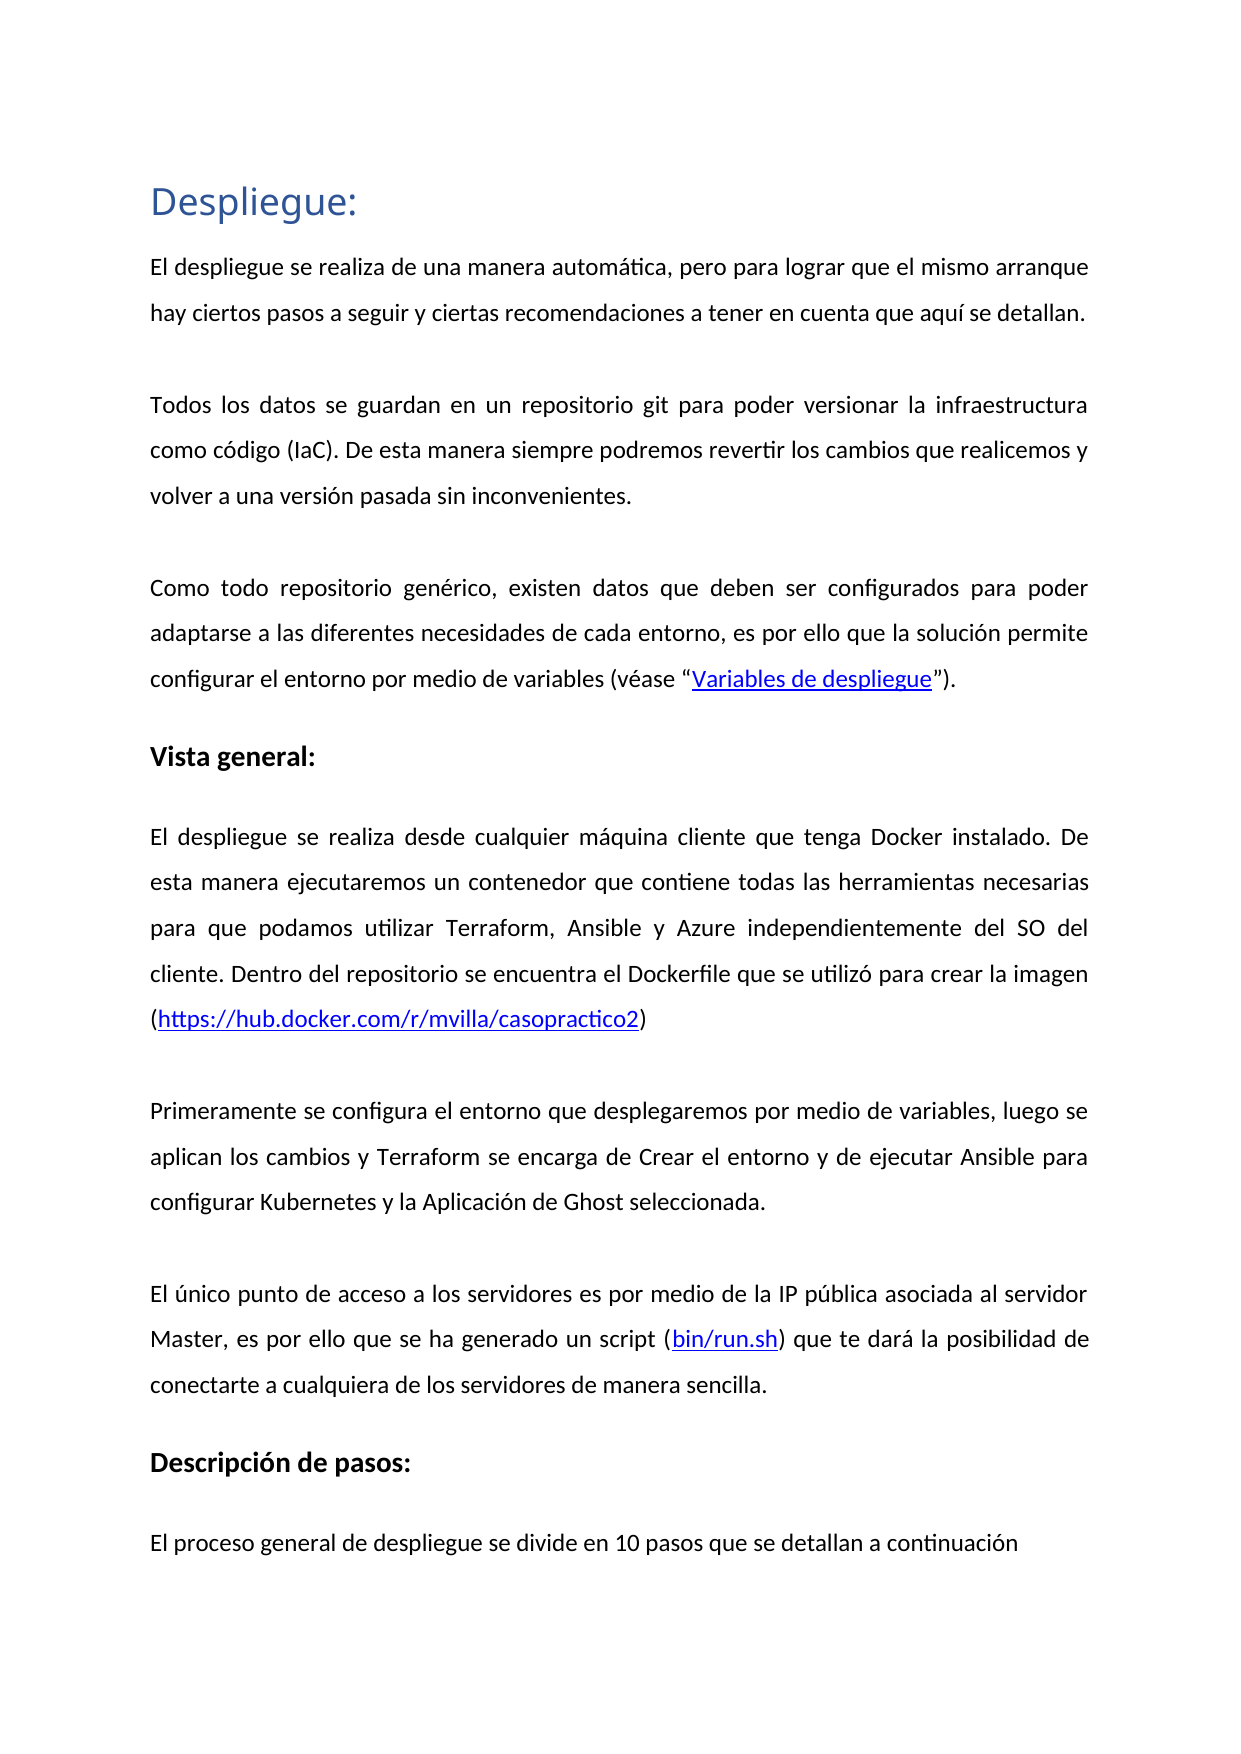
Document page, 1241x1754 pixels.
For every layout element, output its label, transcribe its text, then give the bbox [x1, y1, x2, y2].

text Todos los datos se guardan en un repositorio git para poder versionar la infraestructura como código (IaC). De esta manera siempre podremos revertir los cambios que realicemos y volver a una versión pasada sin inconvenientes. [150, 389, 1090, 511]
text El proceso general de despliegue se divide en 10 pasos que se detallan a continuación [150, 1527, 1090, 1557]
subtitle Descripción de pasos: [150, 1444, 1090, 1480]
text El despliegue se realiza de una manera automática, pero para lograr que el mismo arranque hay ciertos pasos a seguir y ciertas recomendaciones a tener en cuenta que aquí se detallan. [150, 252, 1090, 328]
text Como todo repositorio genérico, existen datos que deben ser configurados para poder adaptarse a las diferentes necesidades de cada entorno, es por ello que la solución permite configurar el entorno por medio de variables (véase “Variables de despliegue”). [150, 572, 1090, 694]
text El único punto de acceso a los servidores es por medio de la IP pública asociada al servidor Master, es por ello que se ha generado un script (bin/run.sh) que te dará la posibilidad de conectarte a cualquiera de los servidores de manera sencilla. [150, 1278, 1090, 1400]
text El despliegue se realiza desde cualquier máquina cliente que tenga Docker instalado. De esta manera ejecutaremos un contenedor que contiene todas las herramientas necesarias para que podamos utilizar Terraform, Ansible y Azure independientemente del SO del cliente. Dentro del repositorio se encuentra el Dockerfile que se utilizó para crear la imagen (https://hub.docker.com/r/mvilla/casopractico2) [150, 821, 1090, 1034]
subtitle Vista general: [150, 738, 1090, 774]
subtitle Despliegue: [150, 175, 1090, 226]
text Primeramente se configura el entorno que desplegaremos por medio de variables, luego se aplican los cambios y Terraform se encarga de Crear el entorno y de ejecutar Ansible para configurar Kubernetes y la Aplicación de Ghost seleccionada. [150, 1095, 1090, 1217]
